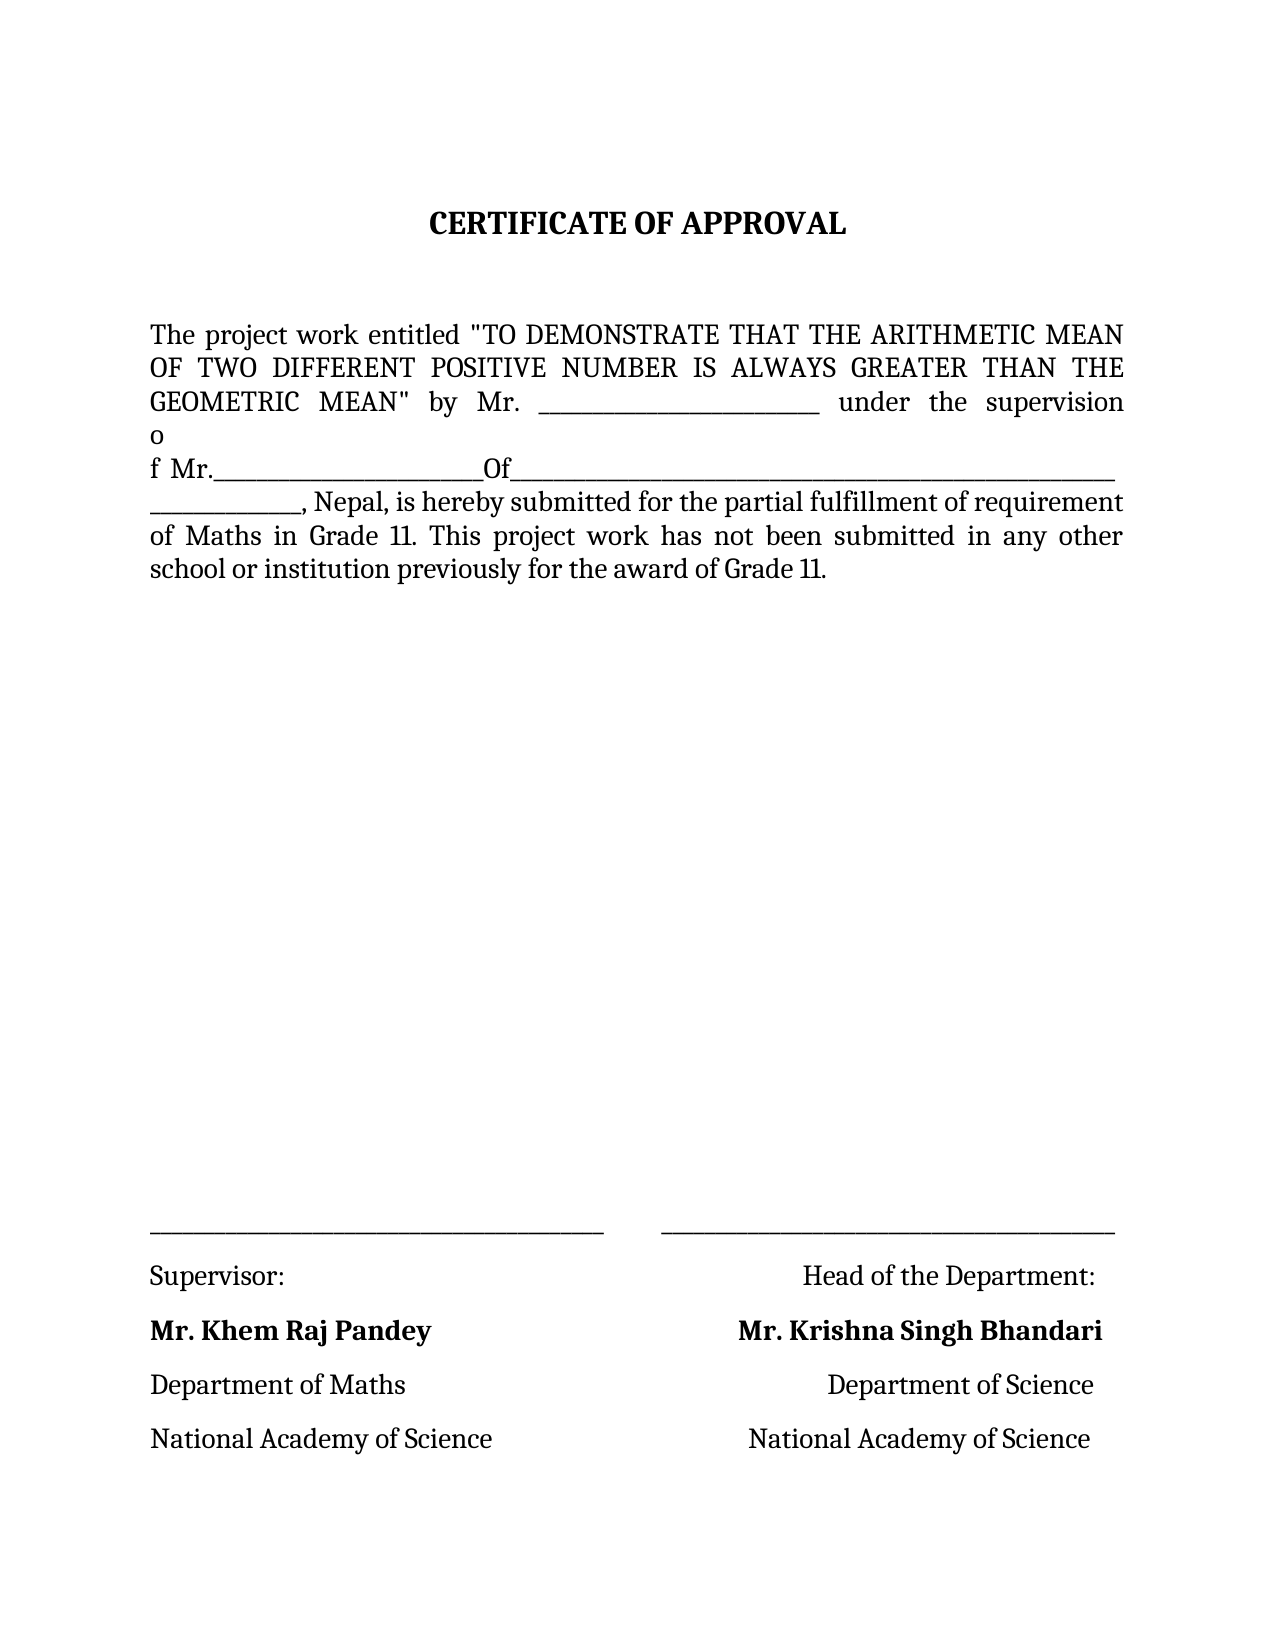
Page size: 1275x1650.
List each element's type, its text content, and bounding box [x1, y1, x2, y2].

text __________________________________________ __________________________________________ [150, 1205, 1125, 1239]
text National Academy of Science National Academy of Science [150, 1423, 1125, 1456]
text CERTIFICATE OF APPROVAL [150, 204, 1125, 243]
text Supervisor: Head of the Department: [150, 1259, 1125, 1293]
text Mr. Khem Raj Pandey Mr. Krishna Singh Bhandari [150, 1314, 1125, 1347]
text The project work entitled "TO DEMONSTRATE THAT THE ARITHMETIC MEAN OF TWO DIFFERENT POSITIVE NUMBER IS ALWAYS GREATER THAN THE GEOMETRIC MEAN" by Mr. __________________________ under the supervision of_Mr._________________________Of______________________________________________________________________, Nepal, is hereby submitted for the partial fulfillment of requirement of Maths in Grade 11. This project work has not been submitted in any other school or institution previously for the award of Grade 11. [150, 318, 1125, 586]
text Department of Maths Department of Science [150, 1368, 1125, 1402]
